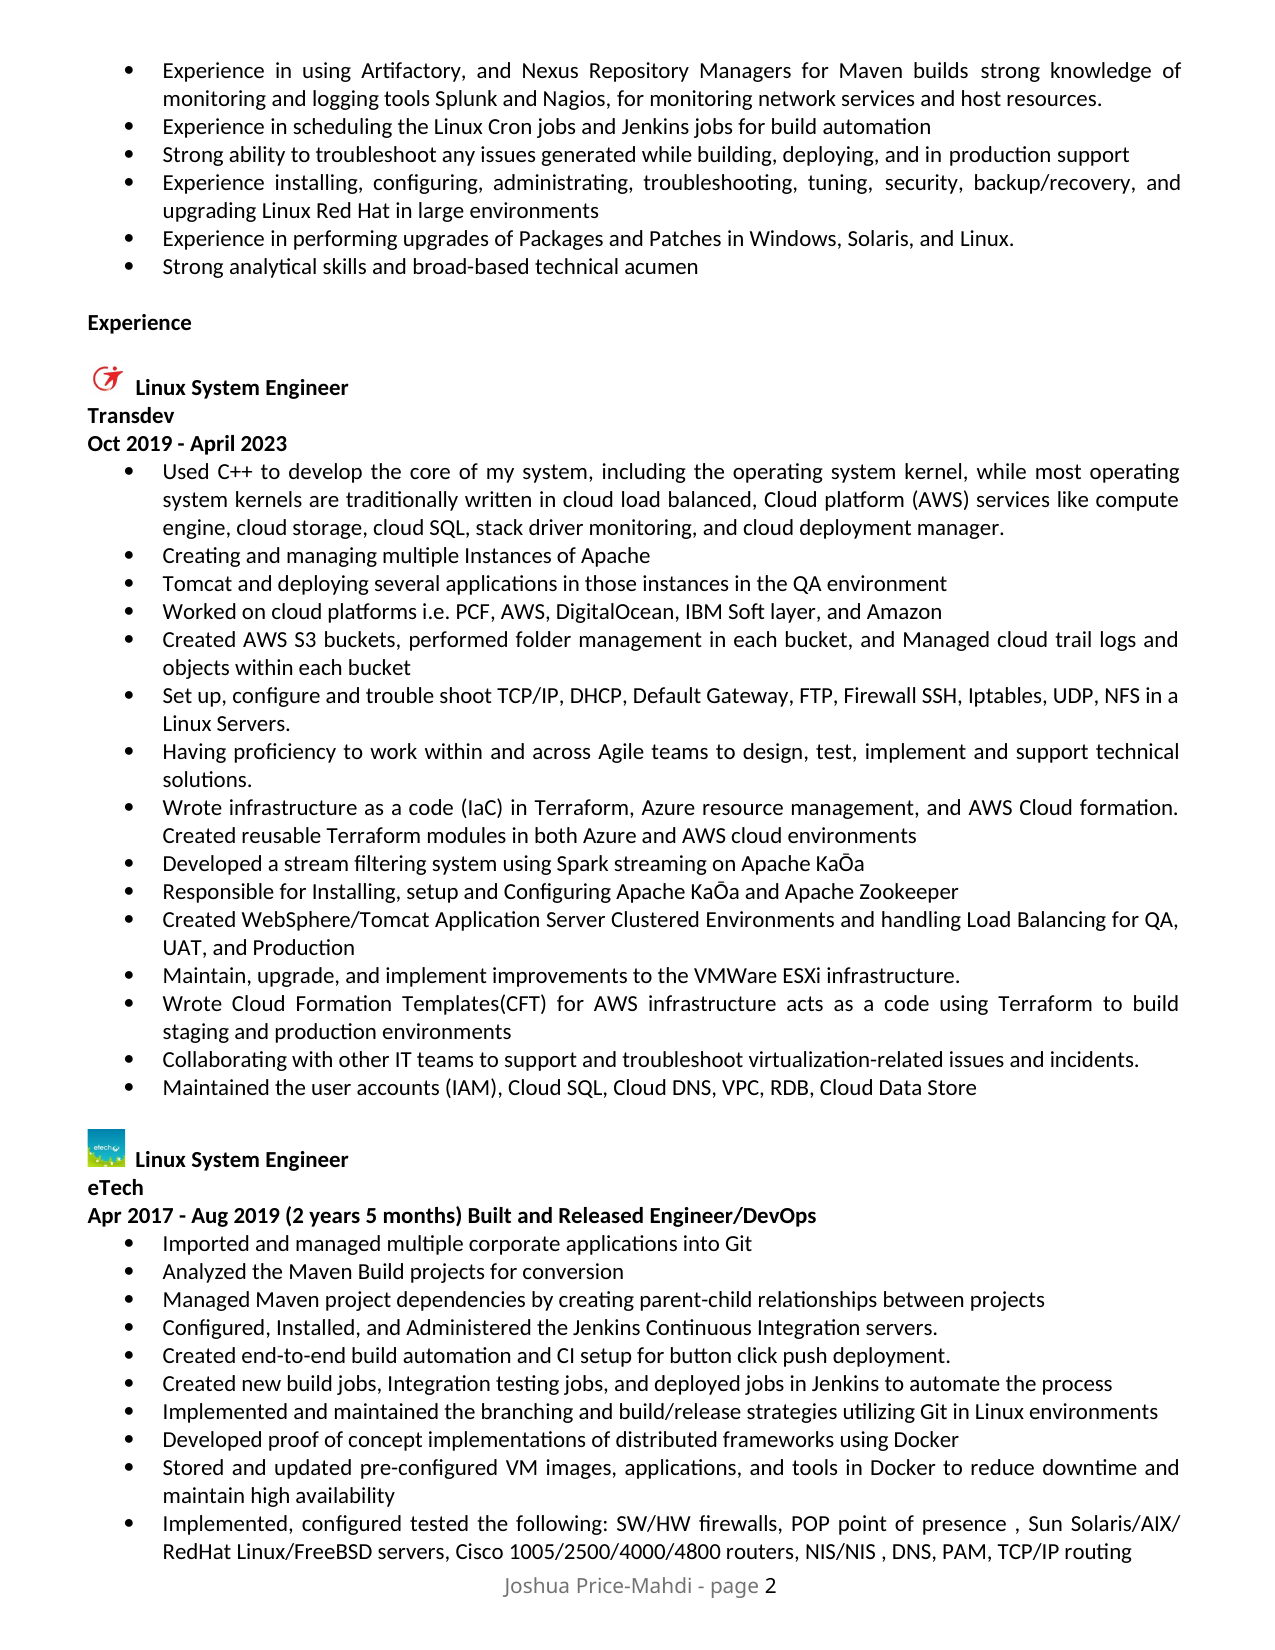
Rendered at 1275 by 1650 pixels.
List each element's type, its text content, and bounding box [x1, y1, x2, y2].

text eTech [87, 1173, 1181, 1201]
list Created WebSphere/Tomcat Application Server Clustered Environments and handling Load Balancing for QA, UAT, and Production [125, 905, 1181, 961]
picture [87, 1140, 126, 1167]
list Strong analytical skills and broad-based technical acumen [125, 252, 1181, 280]
list Created end-to-end build automation and CI setup for button click push deployment. [125, 1341, 1181, 1369]
list Developed proof of concept implementations of distributed frameworks using Docker [125, 1425, 1181, 1453]
list Conﬁgured, Installed, and Administered the Jenkins Continuous Integration servers. [125, 1313, 1181, 1341]
list Creating and managing multiple Instances of Apache [125, 541, 1181, 569]
list Wrote Cloud Formation Templates(CFT) for AWS infrastructure acts as a code using Terraform to build staging and production environments [125, 989, 1181, 1045]
list Maintain, upgrade, and implement improvements to the VMWare ESXi infrastructure. [125, 961, 1181, 989]
text Linux System Engineer [87, 1129, 1181, 1173]
list Experience in scheduling the Linux Cron jobs and Jenkins jobs for build automation [125, 112, 1181, 140]
list Strong ability to troubleshoot any issues generated while building, deploying, and in production support [125, 140, 1181, 168]
text Linux System Engineer [87, 364, 1181, 401]
list Created new build jobs, Integration testing jobs, and deployed jobs in Jenkins to automate the process [125, 1369, 1181, 1397]
text Experience [87, 308, 1181, 336]
text Transdev [87, 401, 1181, 429]
list Analyzed the Maven Build projects for conversion [125, 1257, 1181, 1285]
list Developed a stream ﬁltering system using Spark streaming on Apache KaŌa [125, 849, 1181, 877]
text Oct 2019 - April 2023 [87, 429, 1181, 457]
list Having proficiency to work within and across Agile teams to design, test, implement and support technical solutions. [125, 737, 1181, 793]
list Stored and updated pre-conﬁgured VM images, applications, and tools in Docker to reduce downtime and maintain high availability [125, 1453, 1181, 1509]
list Collaborating with other IT teams to support and troubleshoot virtualization-related issues and incidents. [125, 1045, 1181, 1073]
list Used C++ to develop the core of my system, including the operating system kernel, while most operating system kernels are traditionally written in cloud load balanced, Cloud platform (AWS) services like compute engine, cloud storage, cloud SQL, stack driver monitoring, and cloud deployment manager. [125, 457, 1181, 541]
list Implemented and maintained the branching and build/release strategies utilizing Git in Linux environments [125, 1397, 1181, 1425]
list Managed Maven project dependencies by creating parent-child relationships between projects [125, 1285, 1181, 1313]
list Set up, configure and trouble shoot TCP/IP, DHCP, Default Gateway, FTP, Firewall SSH, Iptables, UDP, NFS in a Linux Servers. [125, 681, 1181, 737]
list Worked on cloud platforms i.e. PCF, AWS, DigitalOcean, IBM Soft layer, and Amazon [125, 597, 1181, 625]
list Implemented, configured tested the following: SW/HW firewalls, POP point of presence , Sun Solaris/AIX/ RedHat Linux/FreeBSD servers, Cisco 1005/2500/4000/4800 routers, NIS/NIS , DNS, PAM, TCP/IP routing [125, 1509, 1181, 1565]
list Experience in using Artifactory, and Nexus Repository Managers for Maven builds strong knowledge of monitoring and logging tools Splunk and Nagios, for monitoring network services and host resources. [125, 56, 1181, 112]
picture [87, 364, 124, 396]
list Experience in performing upgrades of Packages and Patches in Windows, Solaris, and Linux. [125, 224, 1181, 252]
list Tomcat and deploying several applications in those instances in the QA environment [125, 569, 1181, 597]
list Maintained the user accounts (IAM), Cloud SQL, Cloud DNS, VPC, RDB, Cloud Data Store [125, 1073, 1181, 1101]
list Imported and managed multiple corporate applications into Git [125, 1229, 1181, 1257]
list Responsible for Installing, setup and Conﬁguring Apache KaŌa and Apache Zookeeper [125, 877, 1181, 905]
list Experience installing, conﬁguring, administrating, troubleshooting, tuning, security, backup/recovery, and upgrading Linux Red Hat in large environments [125, 168, 1181, 224]
text Apr 2017 - Aug 2019 (2 years 5 months) Built and Released Engineer/DevOps [87, 1201, 1181, 1229]
list Created AWS S3 buckets, performed folder management in each bucket, and Managed cloud trail logs and objects within each bucket [125, 625, 1181, 681]
list Wrote infrastructure as a code (IaC) in Terraform, Azure resource management, and AWS Cloud formation. Created reusable Terraform modules in both Azure and AWS cloud environments [125, 793, 1181, 849]
